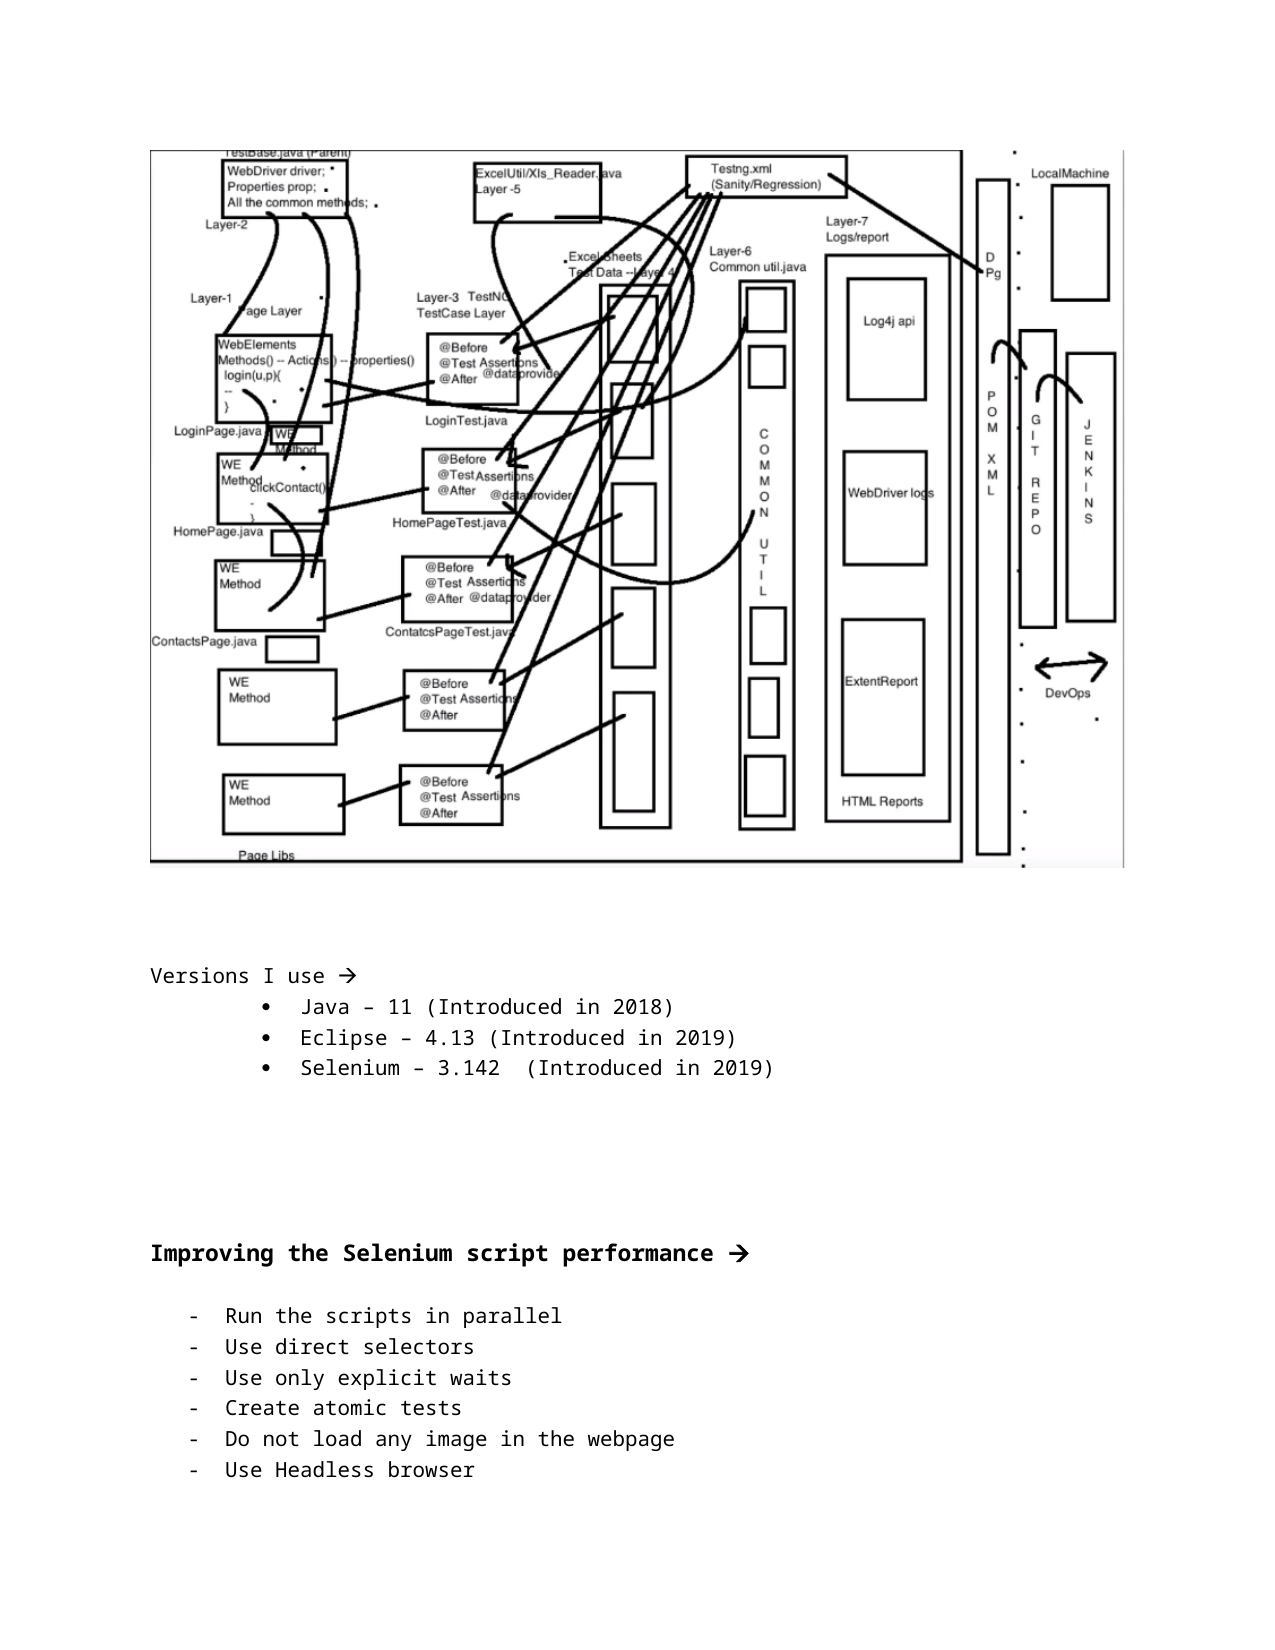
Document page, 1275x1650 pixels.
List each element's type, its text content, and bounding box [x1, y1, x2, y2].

list Eclipse – 4.13 (Introduced in 2019) [262, 1023, 1125, 1051]
list Do not load any image in the webpage [187, 1424, 1125, 1452]
list Use only explicit waits [187, 1363, 1125, 1391]
list Selenium – 3.142 (Introduced in 2019) [262, 1053, 1125, 1082]
text Improving the Selenium script performance [150, 1237, 1125, 1268]
list Use direct selectors [187, 1332, 1125, 1361]
picture [150, 150, 1125, 868]
list Run the scripts in parallel [187, 1302, 1125, 1330]
list Use Headless browser [187, 1455, 1125, 1483]
list Create atomic tests [187, 1393, 1125, 1422]
list Java – 11 (Introduced in 2018) [262, 992, 1125, 1021]
text Versions I use [150, 962, 1125, 990]
